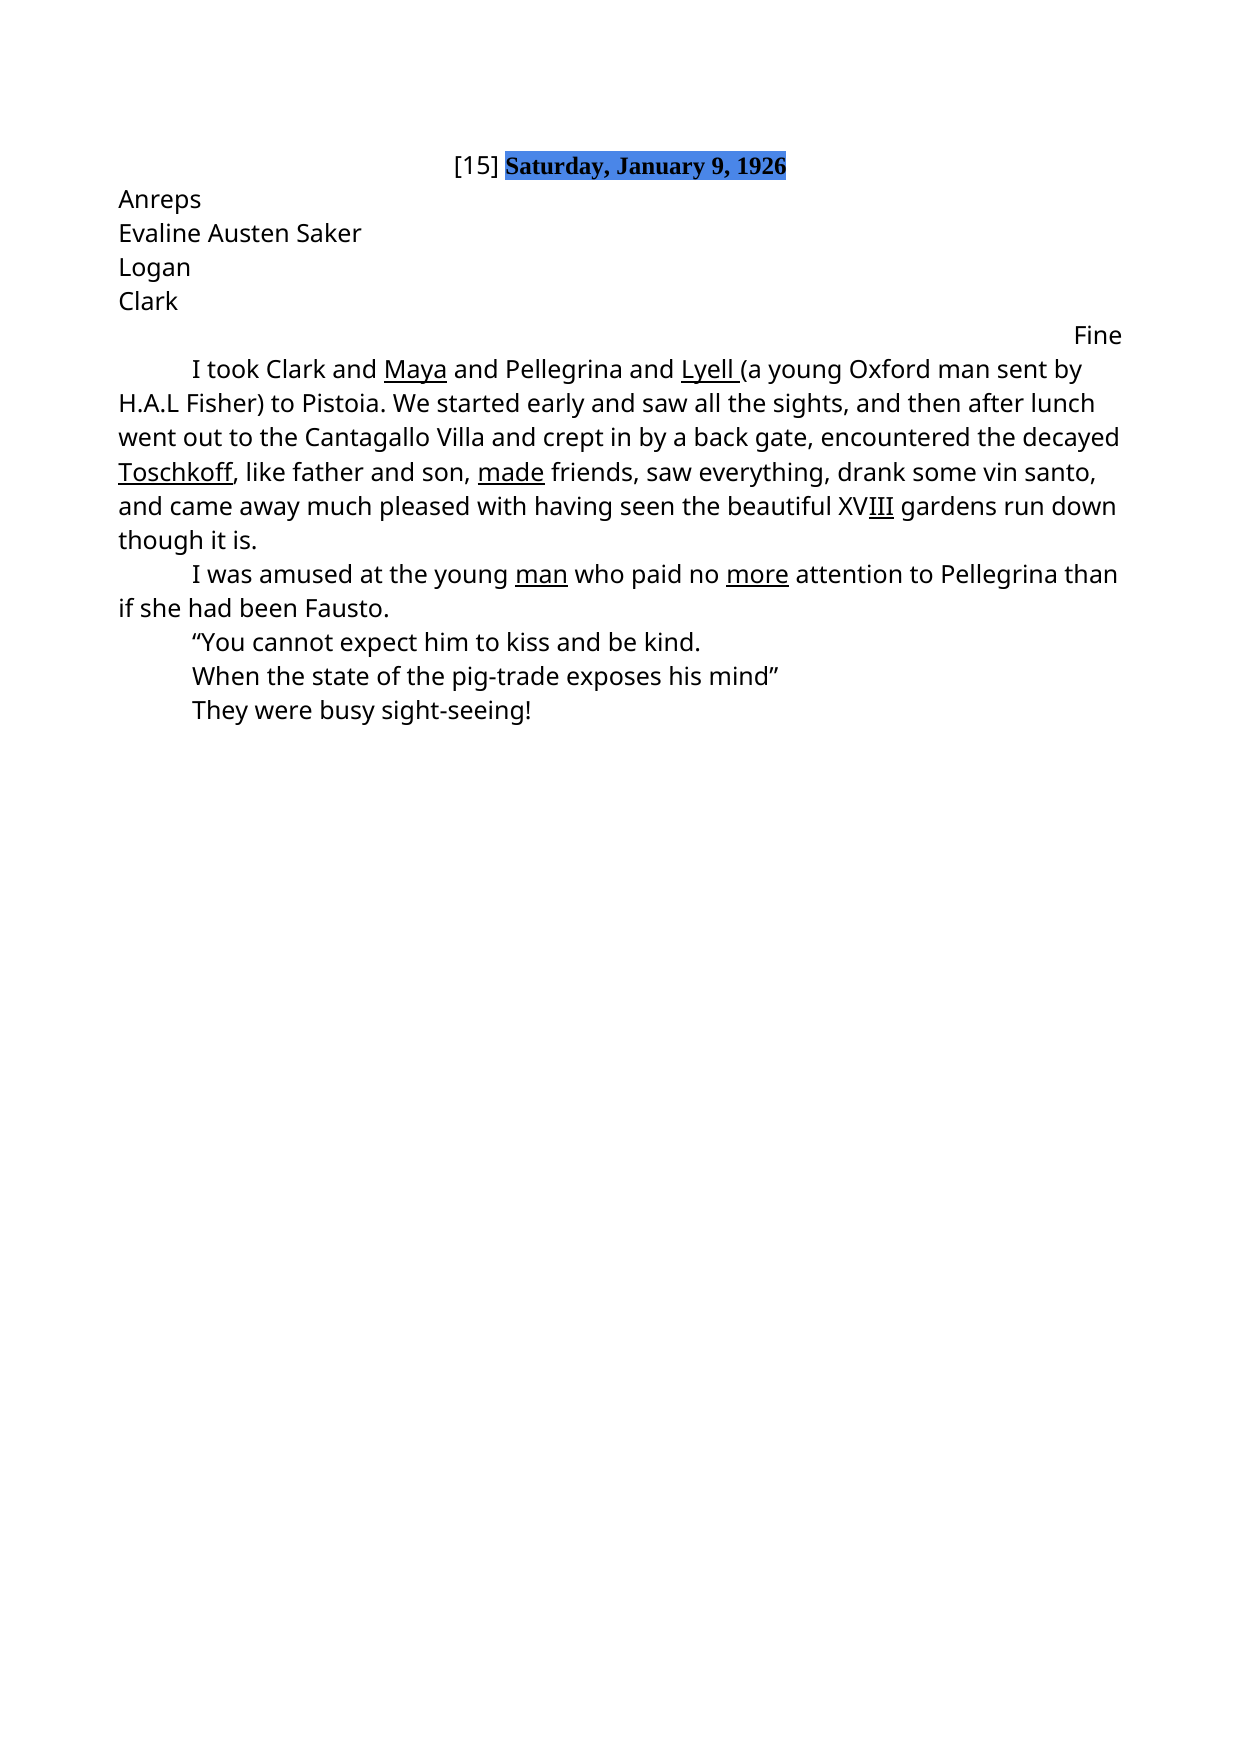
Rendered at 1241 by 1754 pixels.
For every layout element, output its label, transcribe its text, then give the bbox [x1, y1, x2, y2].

text Clark [118, 284, 1122, 318]
text “You cannot expect him to kiss and be kind. [118, 624, 1122, 658]
text Fine [118, 318, 1122, 352]
text I was amused at the young man who paid no more attention to Pellegrina than if she had been Fausto. [118, 556, 1122, 624]
text I took Clark and Maya and Pellegrina and Lyell (a young Oxford man sent by H.A.L Fisher) to Pistoia. We started early and saw all the sights, and then after lunch went out to the Cantagallo Villa and crept in by a back gate, encountered the decayed Toschkoff, like father and son, made friends, saw everything, drank some vin santo, and came away much pleased with having seen the beautiful XVIII gardens run down though it is. [118, 352, 1122, 556]
text Evaline Austen Saker [118, 216, 1122, 250]
text [15] Saturday, January 9, 1926 [118, 148, 1122, 182]
text Anreps [118, 182, 1122, 216]
text When the state of the pig-trade exposes his mind” [118, 658, 1122, 693]
text They were busy sight-seeing! [118, 693, 1122, 727]
text Logan [118, 250, 1122, 284]
